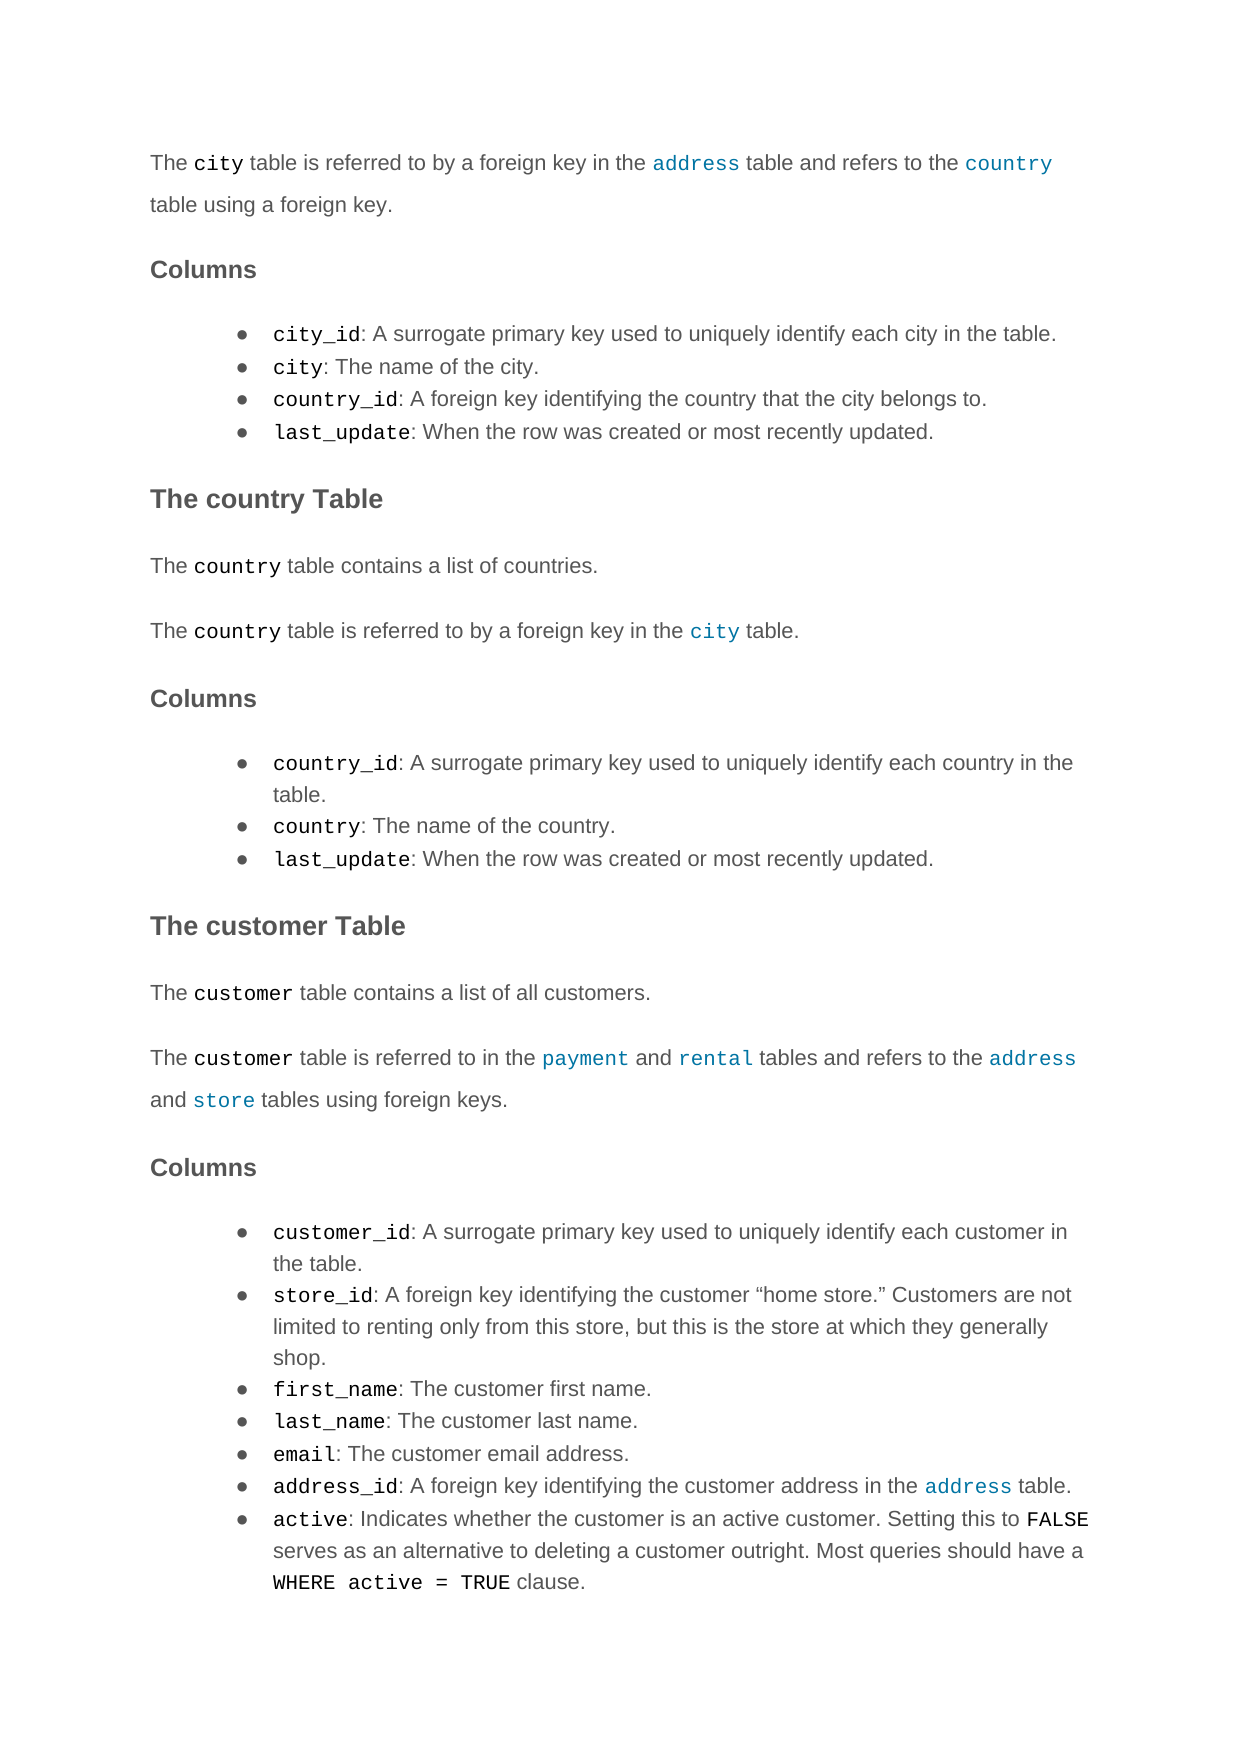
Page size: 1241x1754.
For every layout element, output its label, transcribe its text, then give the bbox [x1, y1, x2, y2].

list customer_id: A surrogate primary key used to uniquely identify each customer in the table. [235, 1219, 1090, 1276]
subtitle The customer Table [150, 909, 1090, 941]
list city_id: A surrogate primary key used to uniquely identify each city in the table. [235, 321, 1090, 348]
list country: The name of the country. [235, 813, 1090, 840]
list country_id: A foreign key identifying the country that the city belongs to. [235, 386, 1090, 413]
text The country table contains a list of countries. [150, 553, 1090, 579]
list last_update: When the row was created or most recently updated. [235, 846, 1090, 872]
list country_id: A surrogate primary key used to uniquely identify each country in the table. [235, 750, 1090, 808]
subtitle The country Table [150, 483, 1090, 514]
list first_name: The customer first name. [235, 1376, 1090, 1402]
subtitle Columns [150, 255, 1090, 284]
list email: The customer email address. [235, 1441, 1090, 1467]
subtitle Columns [150, 684, 1090, 713]
list store_id: A foreign key identifying the customer “home store.” Customers are not limited to renting only from this store, but this is the store at which they generally shop. [235, 1282, 1090, 1370]
text The customer table contains a list of all customers. [150, 979, 1090, 1006]
list last_name: The customer last name. [235, 1408, 1090, 1435]
list last_update: When the row was created or most recently updated. [235, 419, 1090, 446]
list address_id: A foreign key identifying the customer address in the address table. [235, 1473, 1090, 1500]
list active: Indicates whether the customer is an active customer. Setting this to FALSE serves as an alternative to deleting a customer outright. Most queries should have a WHERE active = TRUE clause. [235, 1506, 1090, 1596]
list city: The name of the city. [235, 354, 1090, 381]
text The city table is referred to by a foreign key in the address table and refers to the country table using a foreign key. [150, 150, 1090, 217]
text The customer table is referred to in the payment and rental tables and refers to the address and store tables using foreign keys. [150, 1045, 1090, 1114]
text The country table is referred to by a foreign key in the city table. [150, 618, 1090, 645]
subtitle Columns [150, 1153, 1090, 1181]
